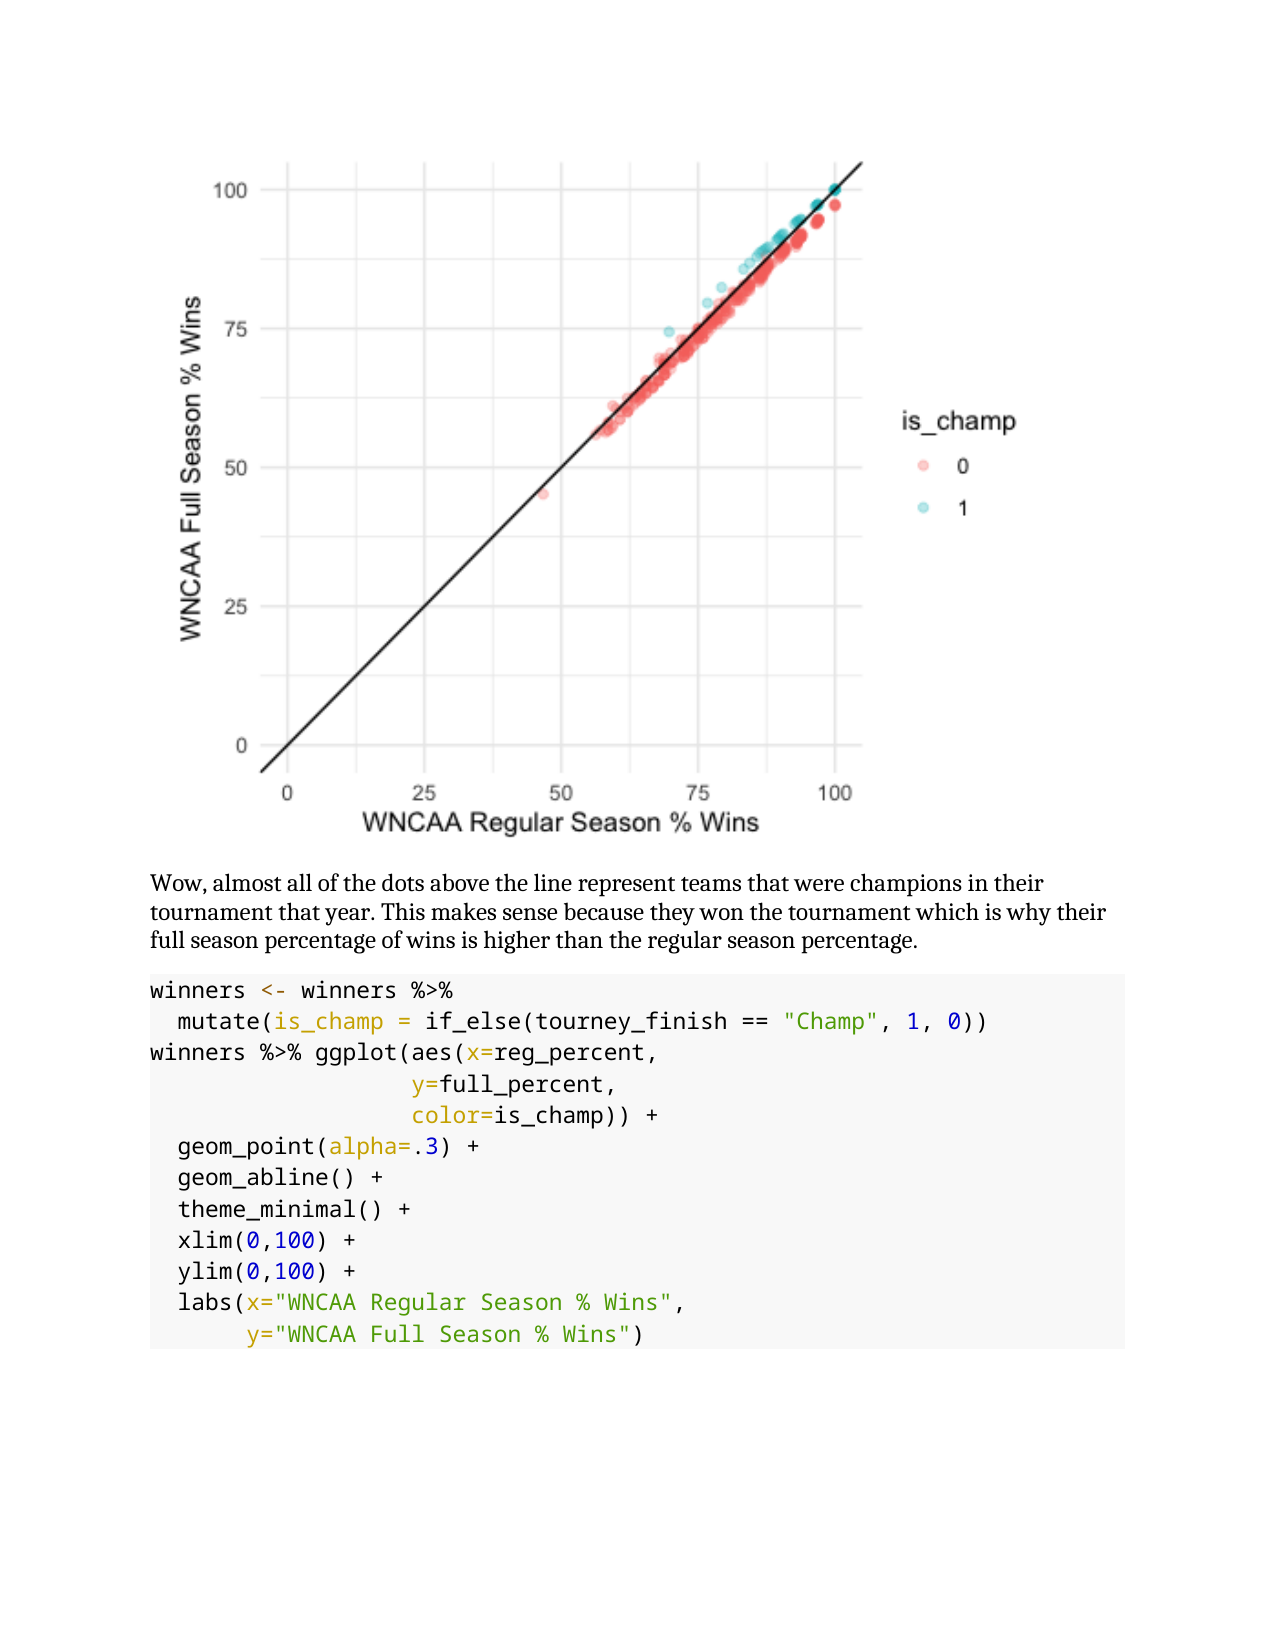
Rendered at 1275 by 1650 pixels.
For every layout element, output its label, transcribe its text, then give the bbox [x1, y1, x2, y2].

picture [168, 150, 1044, 850]
text Wow, almost all of the dots above the line represent teams that were champions in their tournament that year. This makes sense because they won the tournament which is why their full season percentage of wins is higher than the regular season percentage. [150, 869, 1125, 955]
text winners <- winners %>% mutate(is_champ = if_else(tourney_finish == "Champ", 1, 0)) winners %>% ggplot(aes(x=reg_percent, y=full_percent, color=is_champ)) + geom_point(alpha=.3) + geom_abline() + theme_minimal() + xlim(0,100) + ylim(0,100) + labs(x="WNCAA Regular Season % Wins", y="WNCAA Full Season % Wins") [150, 974, 1125, 1349]
